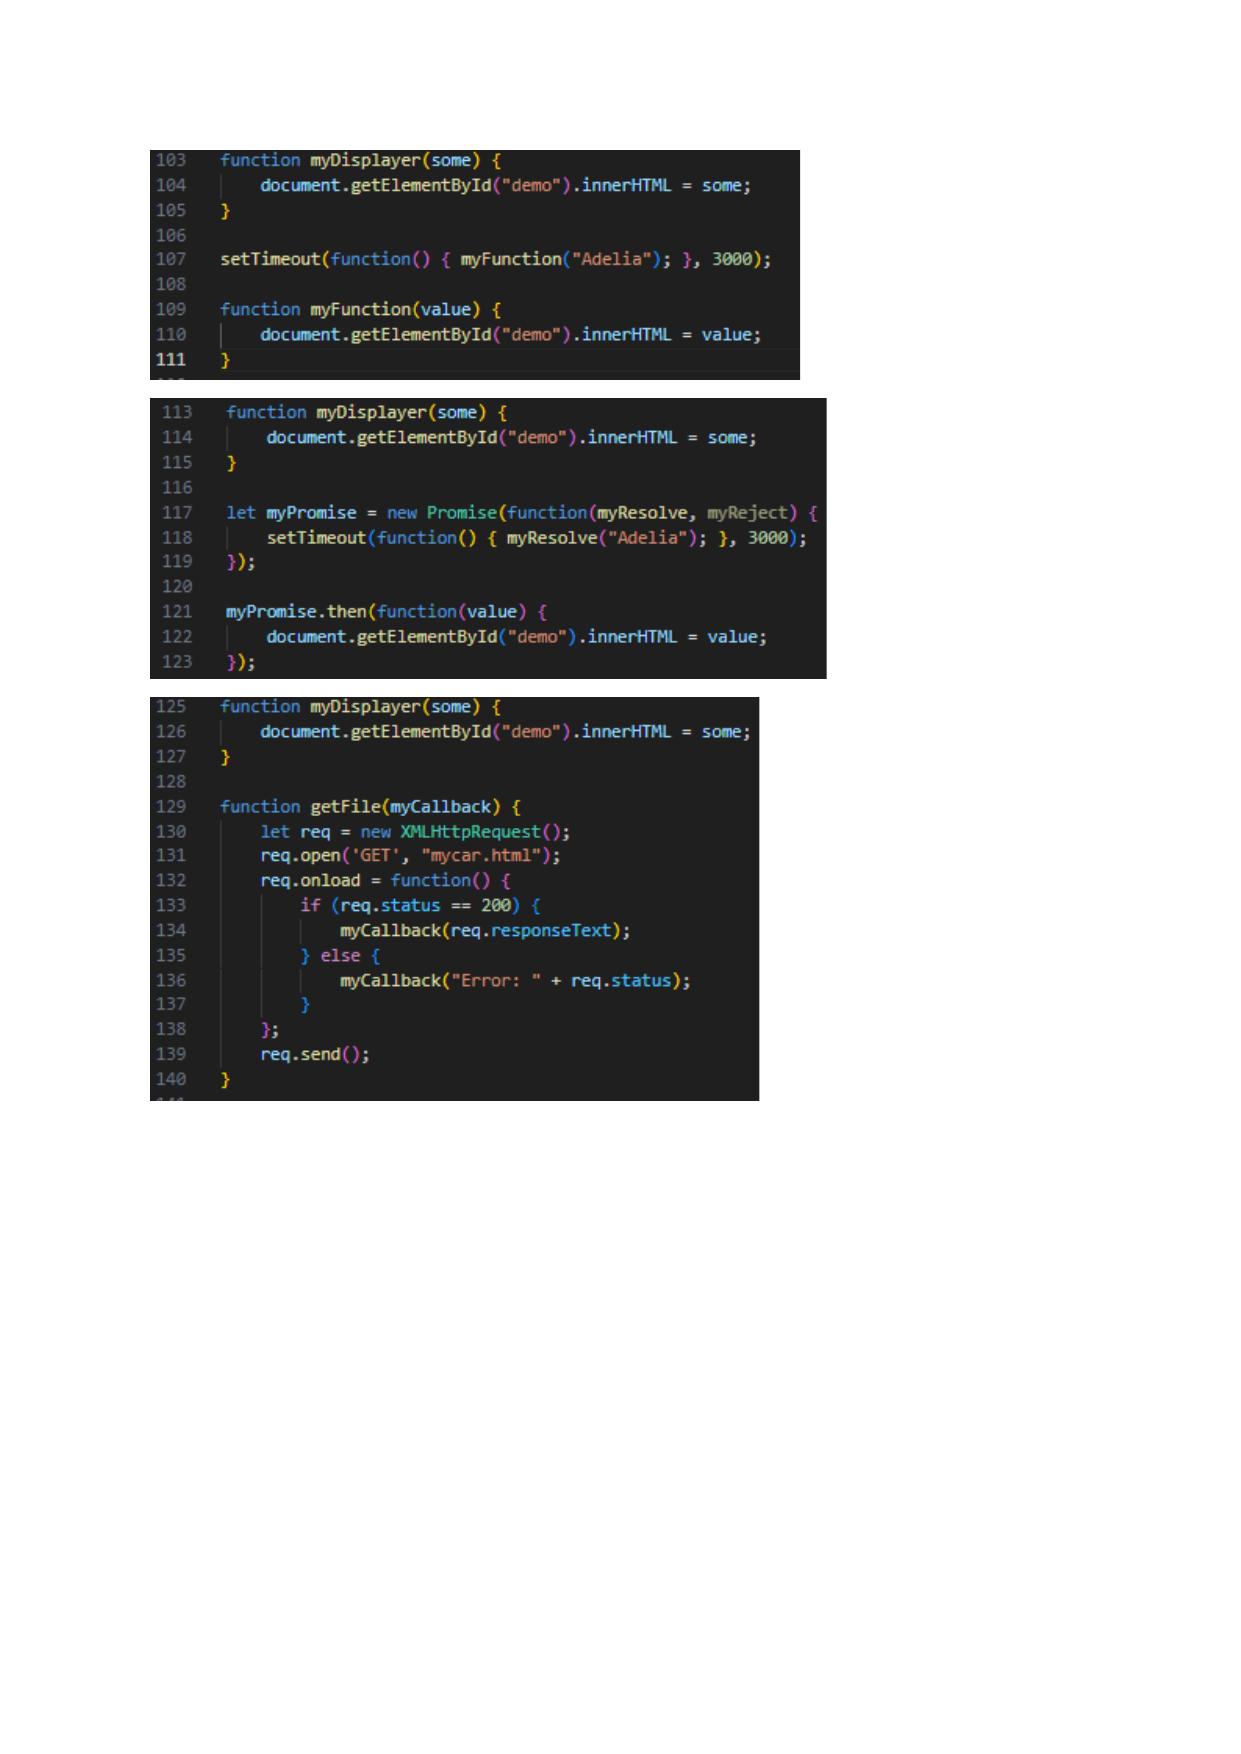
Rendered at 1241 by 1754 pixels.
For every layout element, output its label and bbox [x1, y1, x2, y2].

picture [150, 398, 827, 679]
picture [150, 697, 760, 1101]
picture [150, 150, 800, 380]
